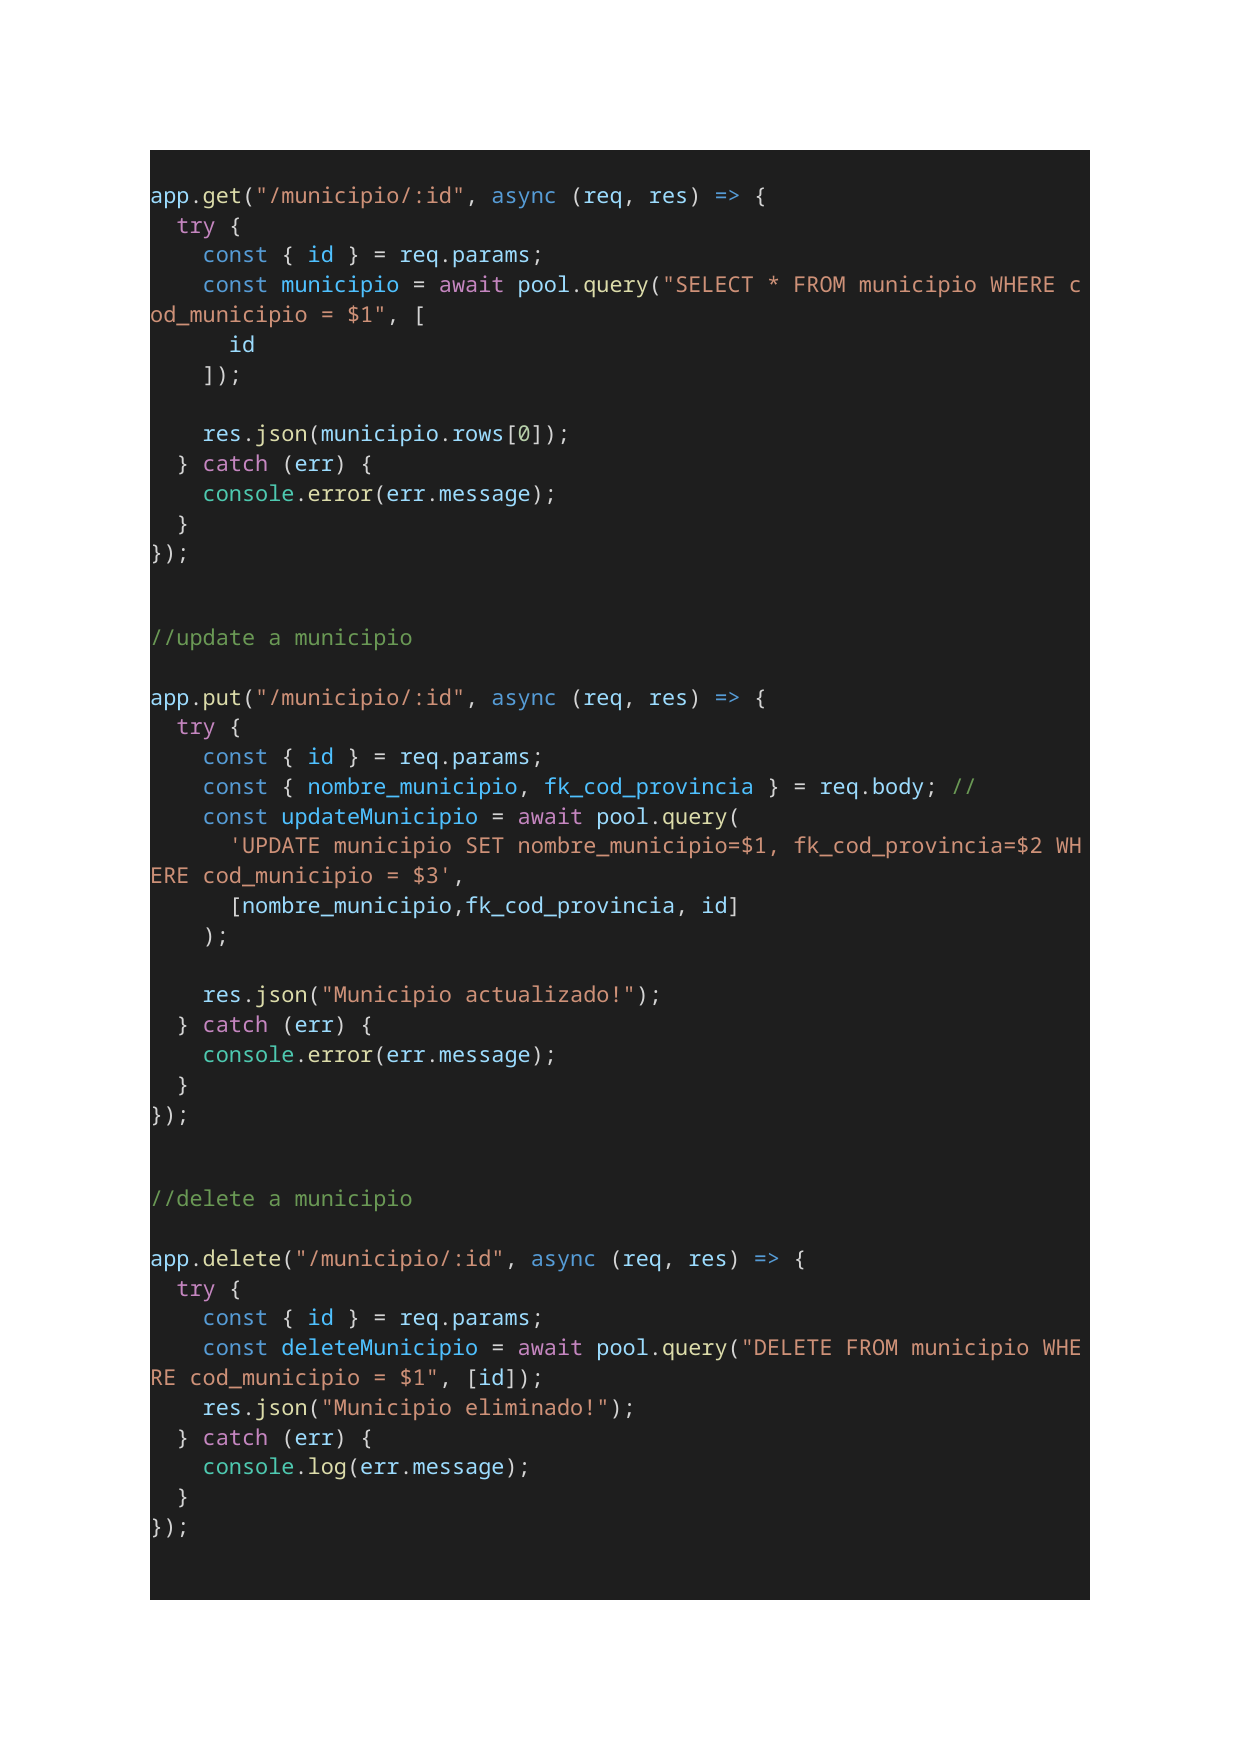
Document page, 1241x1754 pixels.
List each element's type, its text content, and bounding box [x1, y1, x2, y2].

text const municipio = await pool.query("SELECT * FROM municipio WHERE cod_municipio = $1", [ [150, 269, 1090, 329]
text [nombre_municipio,fk_cod_provincia, id] [150, 890, 1090, 920]
text ); [150, 920, 1090, 949]
text ]); [150, 358, 1090, 388]
text res.json("Municipio actualizado!"); [150, 979, 1090, 1009]
text try { [150, 1272, 1090, 1302]
text const { id } = req.params; [150, 239, 1090, 269]
text }); [150, 1511, 1090, 1541]
text } [150, 1069, 1090, 1098]
text try { [150, 711, 1090, 741]
text } catch (err) { [150, 448, 1090, 478]
text console.log(err.message); [150, 1451, 1090, 1481]
text res.json(municipio.rows[0]); [150, 418, 1090, 448]
text const deleteMunicipio = await pool.query("DELETE FROM municipio WHERE cod_municipio = $1", [id]); [150, 1332, 1090, 1392]
text } [150, 507, 1090, 537]
text } [150, 1481, 1090, 1511]
text console.error(err.message); [150, 1039, 1090, 1069]
text const updateMunicipio = await pool.query( [150, 801, 1090, 830]
text 'UPDATE municipio SET nombre_municipio=$1, fk_cod_provincia=$2 WHERE cod_municipio = $3', [150, 830, 1090, 890]
text app.put("/municipio/:id", async (req, res) => { [150, 681, 1090, 711]
text res.json("Municipio eliminado!"); [150, 1392, 1090, 1421]
text } catch (err) { [150, 1421, 1090, 1451]
text console.error(err.message); [150, 478, 1090, 507]
text app.get("/municipio/:id", async (req, res) => { [150, 180, 1090, 209]
text //delete a municipio [150, 1183, 1090, 1213]
text app.delete("/municipio/:id", async (req, res) => { [150, 1243, 1090, 1272]
text id [150, 329, 1090, 358]
text }); [150, 537, 1090, 567]
text }); [150, 1098, 1090, 1128]
text const { nombre_municipio, fk_cod_provincia } = req.body; // [150, 771, 1090, 801]
text } catch (err) { [150, 1009, 1090, 1039]
text const { id } = req.params; [150, 1302, 1090, 1332]
text //update a municipio [150, 622, 1090, 652]
text try { [150, 209, 1090, 239]
text const { id } = req.params; [150, 741, 1090, 771]
